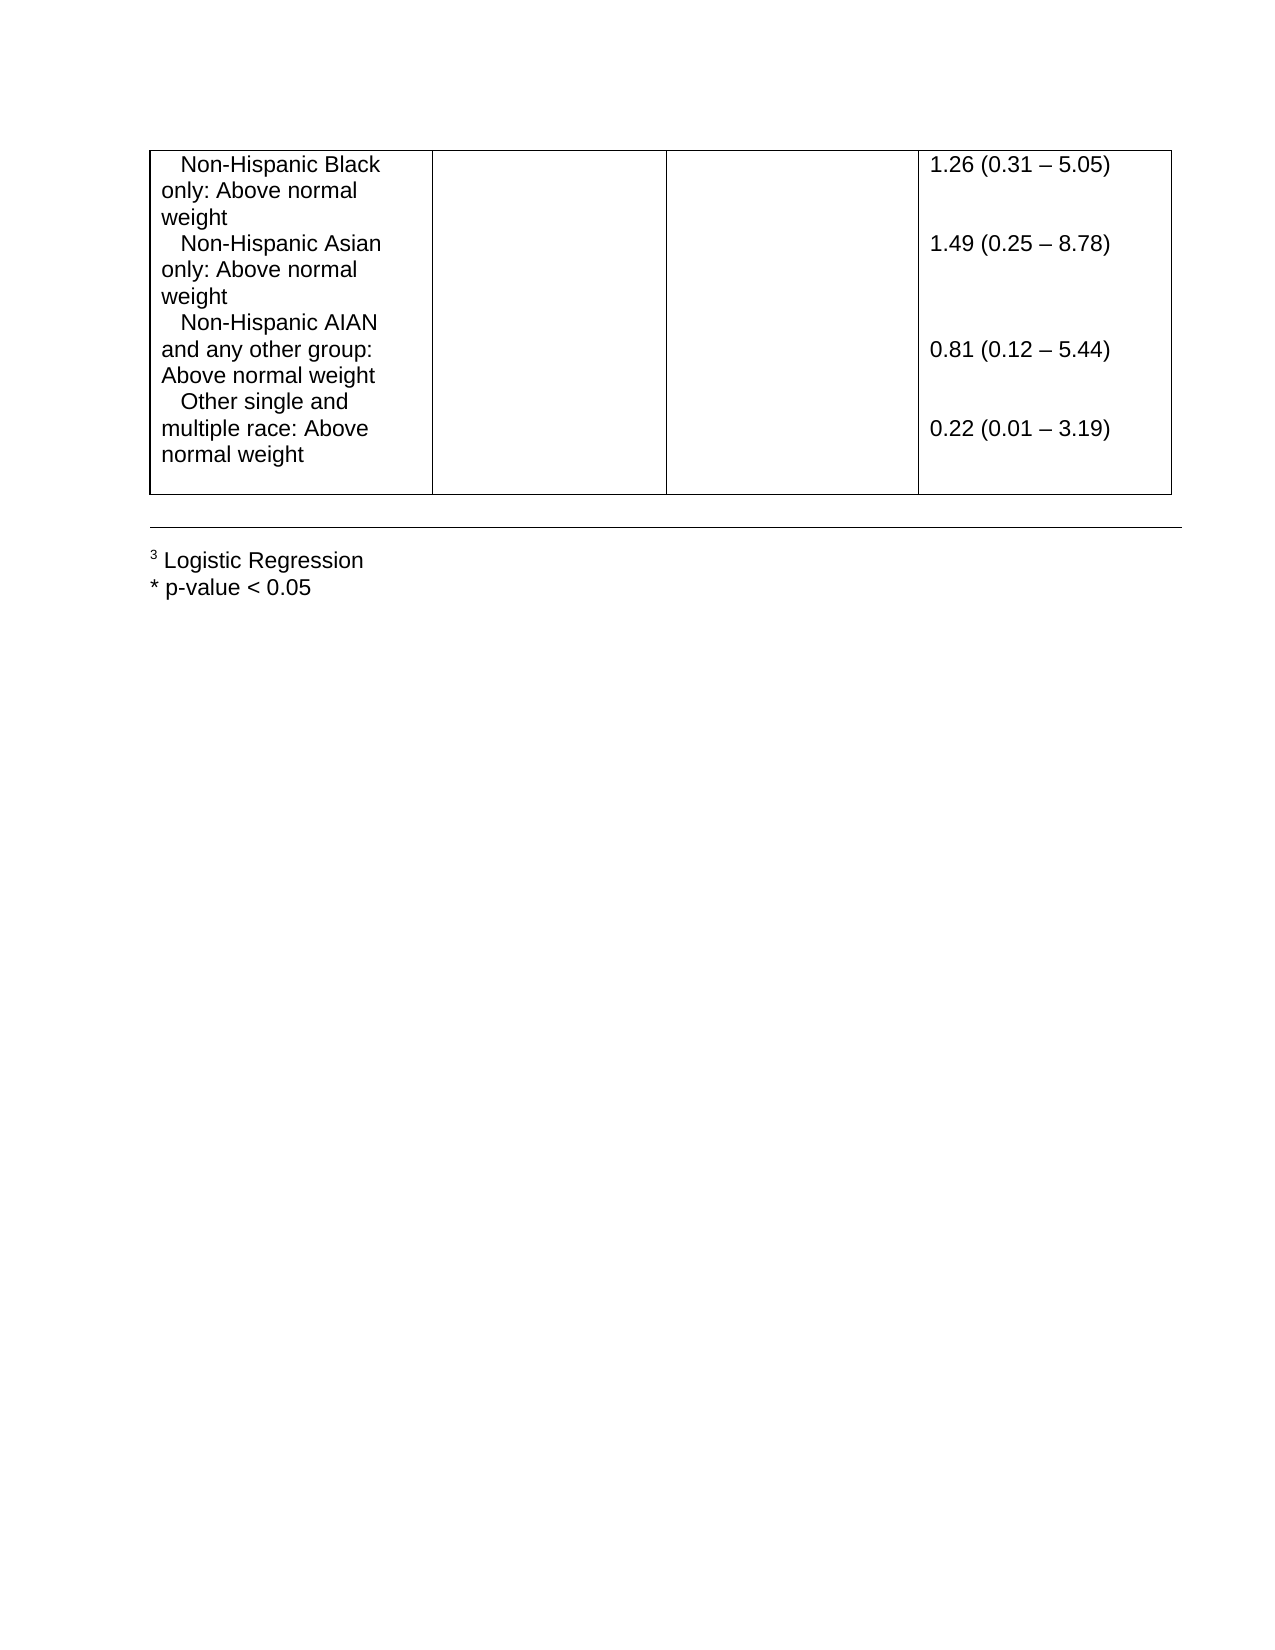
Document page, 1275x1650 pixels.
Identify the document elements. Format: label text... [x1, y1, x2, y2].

text * p-value < 0.05 [150, 574, 1125, 600]
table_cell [919, 151, 1171, 494]
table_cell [151, 151, 432, 494]
text 3 Logistic Regression [150, 547, 1125, 574]
table_cell [667, 151, 918, 494]
table_cell [433, 151, 666, 494]
